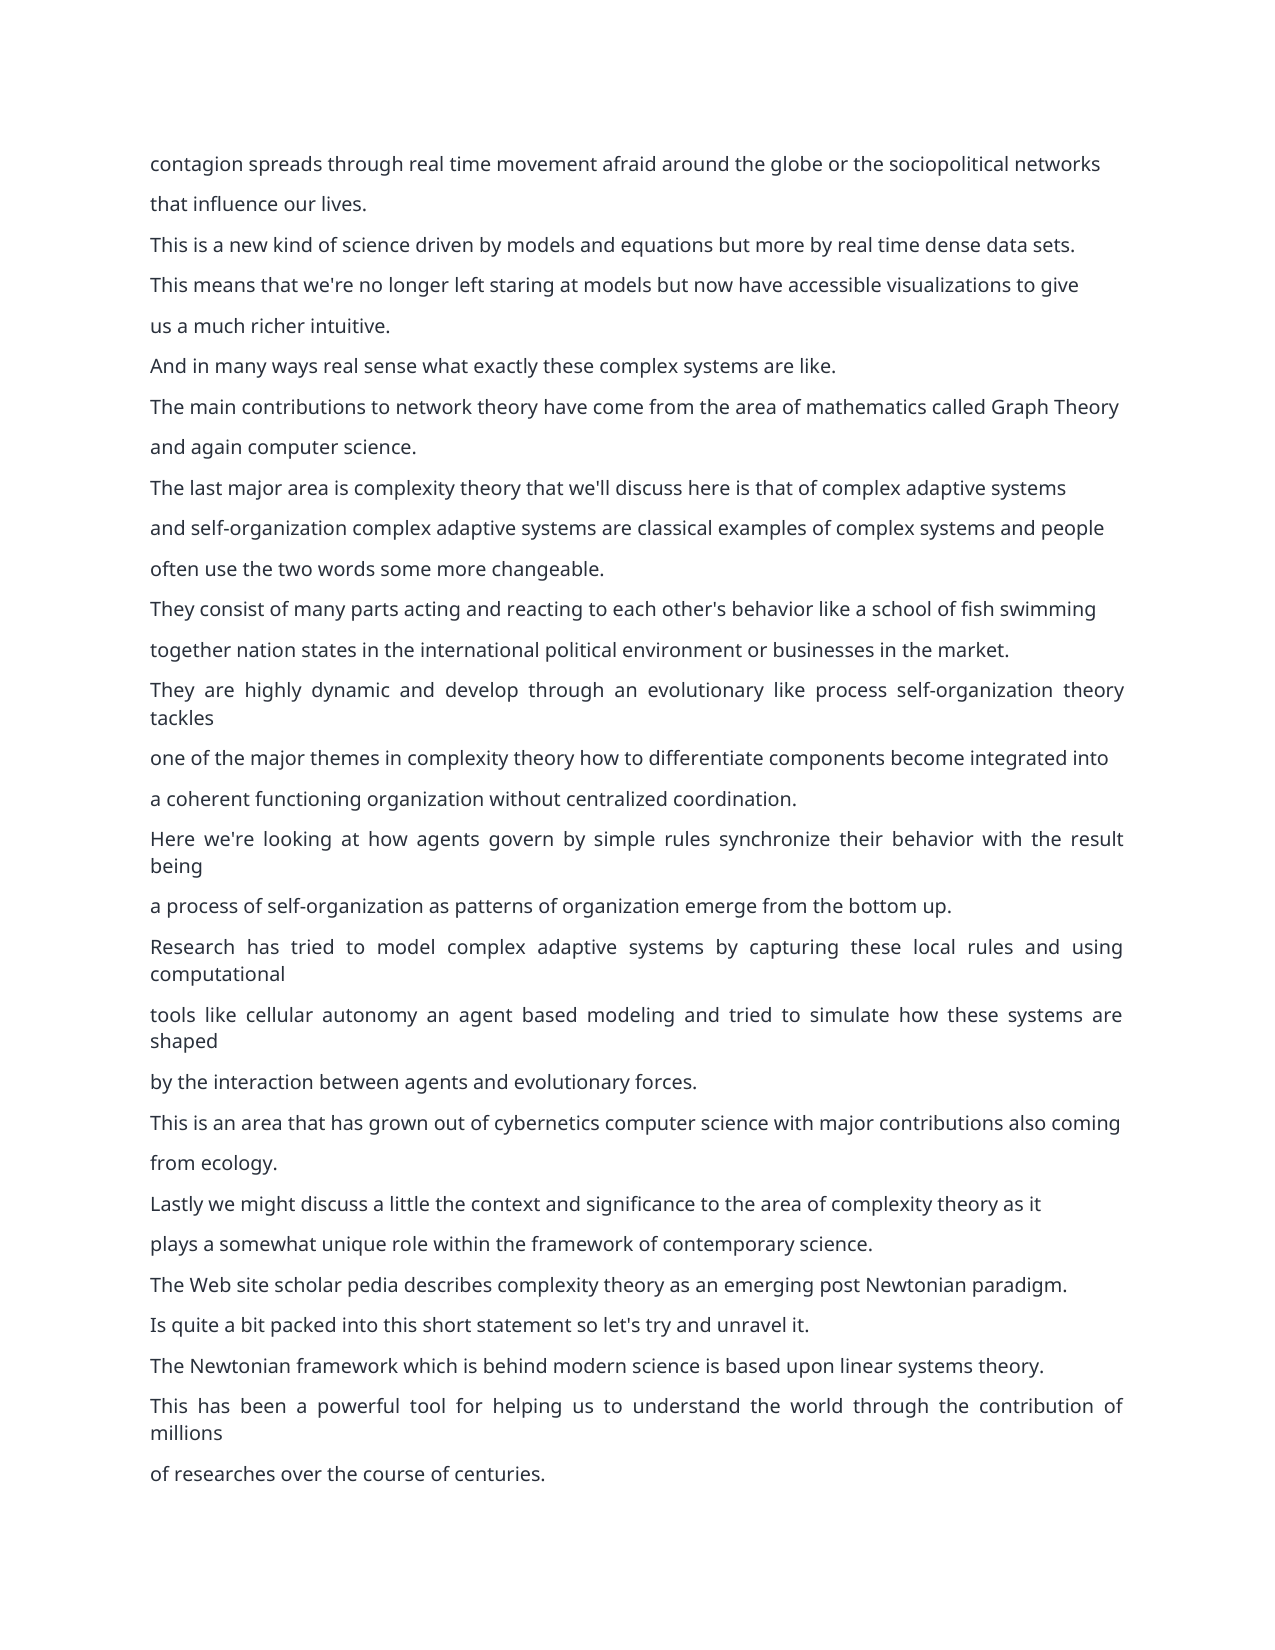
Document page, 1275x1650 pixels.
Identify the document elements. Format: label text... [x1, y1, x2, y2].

text The Web site scholar pedia describes complexity theory as an emerging post Newtonian paradigm. [150, 1271, 1125, 1298]
text They are highly dynamic and develop through an evolutionary like process self-organization theory tackles [150, 677, 1125, 731]
text from ecology. [150, 1149, 1125, 1176]
text a coherent functioning organization without centralized coordination. [150, 785, 1125, 812]
text And in many ways real sense what exactly these complex systems are like. [150, 353, 1125, 379]
text and again computer science. [150, 434, 1125, 461]
text by the interaction between agents and evolutionary forces. [150, 1068, 1125, 1095]
text They consist of many parts acting and reacting to each other's behavior like a school of fish swimming [150, 596, 1125, 623]
text The Newtonian framework which is behind modern science is based upon linear systems theory. [150, 1352, 1125, 1379]
text often use the two words some more changeable. [150, 555, 1125, 582]
text a process of self-organization as patterns of organization emerge from the bottom up. [150, 893, 1125, 920]
text This has been a powerful tool for helping us to understand the world through the contribution of millions [150, 1392, 1125, 1446]
text Here we're looking at how agents govern by simple rules synchronize their behavior with the result being [150, 825, 1125, 879]
text Is quite a bit packed into this short statement so let's try and unravel it. [150, 1311, 1125, 1338]
text The last major area is complexity theory that we'll discuss here is that of complex adaptive systems [150, 474, 1125, 501]
text that influence our lives. [150, 191, 1125, 217]
text plays a somewhat unique role within the framework of contemporary science. [150, 1230, 1125, 1257]
text one of the major themes in complexity theory how to differentiate components become integrated into [150, 744, 1125, 771]
text This means that we're no longer left staring at models but now have accessible visualizations to give [150, 272, 1125, 298]
text This is a new kind of science driven by models and equations but more by real time dense data sets. [150, 231, 1125, 258]
text The main contributions to network theory have come from the area of mathematics called Graph Theory [150, 393, 1125, 420]
text us a much richer intuitive. [150, 312, 1125, 339]
text contagion spreads through real time movement afraid around the globe or the sociopolitical networks [150, 150, 1125, 177]
text Lastly we might discuss a little the context and significance to the area of complexity theory as it [150, 1190, 1125, 1217]
text tools like cellular autonomy an agent based modeling and tried to simulate how these systems are shaped [150, 1001, 1125, 1055]
text This is an area that has grown out of cybernetics computer science with major contributions also coming [150, 1109, 1125, 1136]
text Research has tried to model complex adaptive systems by capturing these local rules and using computational [150, 933, 1125, 987]
text of researches over the course of centuries. [150, 1460, 1125, 1487]
text and self-organization complex adaptive systems are classical examples of complex systems and people [150, 515, 1125, 542]
text together nation states in the international political environment or businesses in the market. [150, 636, 1125, 663]
